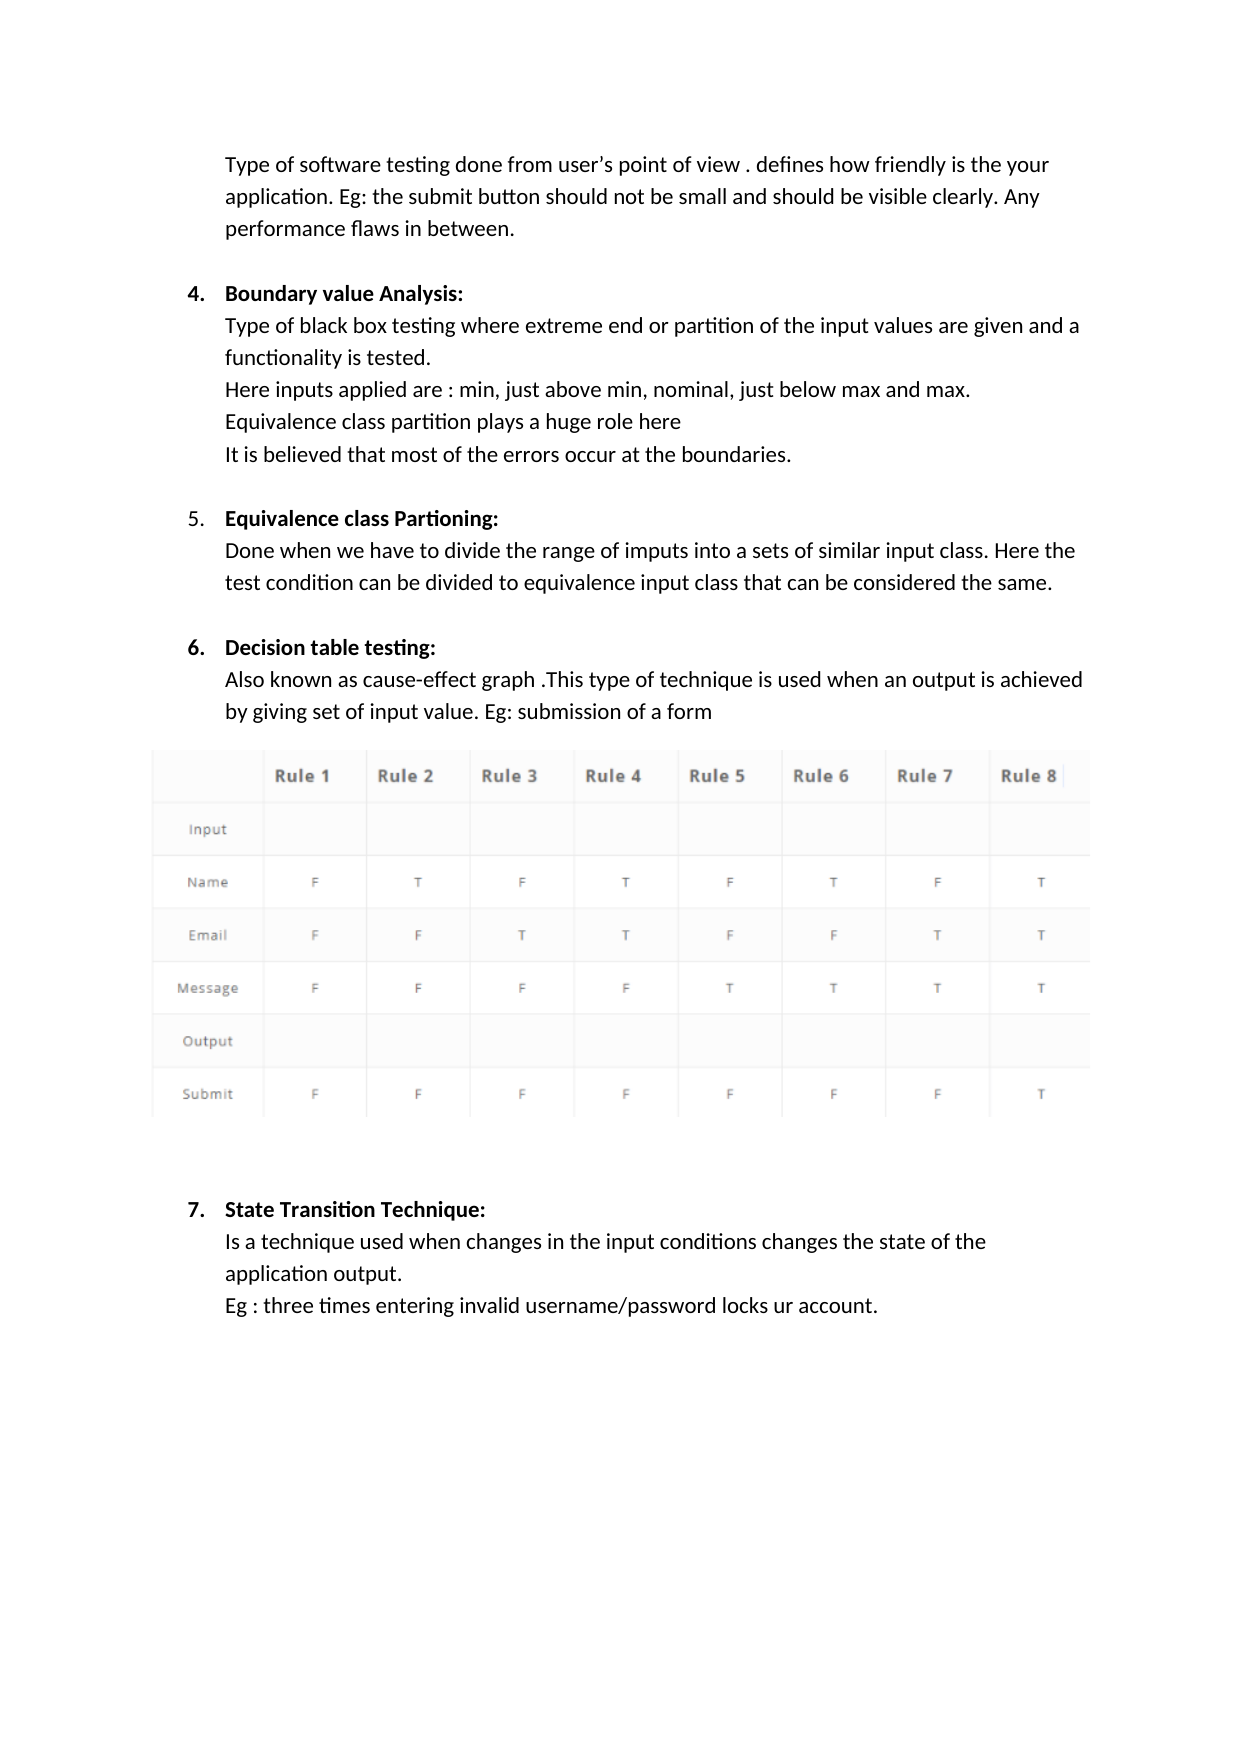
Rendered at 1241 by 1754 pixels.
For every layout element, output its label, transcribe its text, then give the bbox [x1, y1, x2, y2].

list Decision table testing: [187, 633, 1090, 661]
list Equivalence class partition plays a huge role here [225, 407, 1090, 436]
list Equivalence class Partioning: [187, 504, 1090, 532]
picture [150, 750, 1091, 1117]
list Is a technique used when changes in the input conditions changes the state of the application output. [225, 1227, 1090, 1287]
list State Transition Technique: [187, 1195, 1090, 1223]
list Type of black box testing where extreme end or partition of the input values are given and a functionality is tested. [225, 311, 1090, 371]
list Type of software testing done from user’s point of view . defines how friendly is the your application. Eg: the submit button should not be small and should be visible clearly. Any performance flaws in between. [225, 150, 1090, 242]
list Here inputs applied are : min, just above min, nominal, just below max and max. [225, 375, 1090, 403]
list Done when we have to divide the range of imputs into a sets of similar input class. Here the test condition can be divided to equivalence input class that can be considered the same. [225, 536, 1090, 596]
list Also known as cause-effect graph .This type of technique is used when an output is achieved by giving set of input value. Eg: submission of a form [225, 665, 1090, 725]
list Boundary value Analysis: [187, 279, 1090, 307]
list It is believed that most of the errors occur at the boundaries. [225, 440, 1090, 468]
list Eg : three times entering invalid username/password locks ur account. [225, 1291, 1090, 1319]
